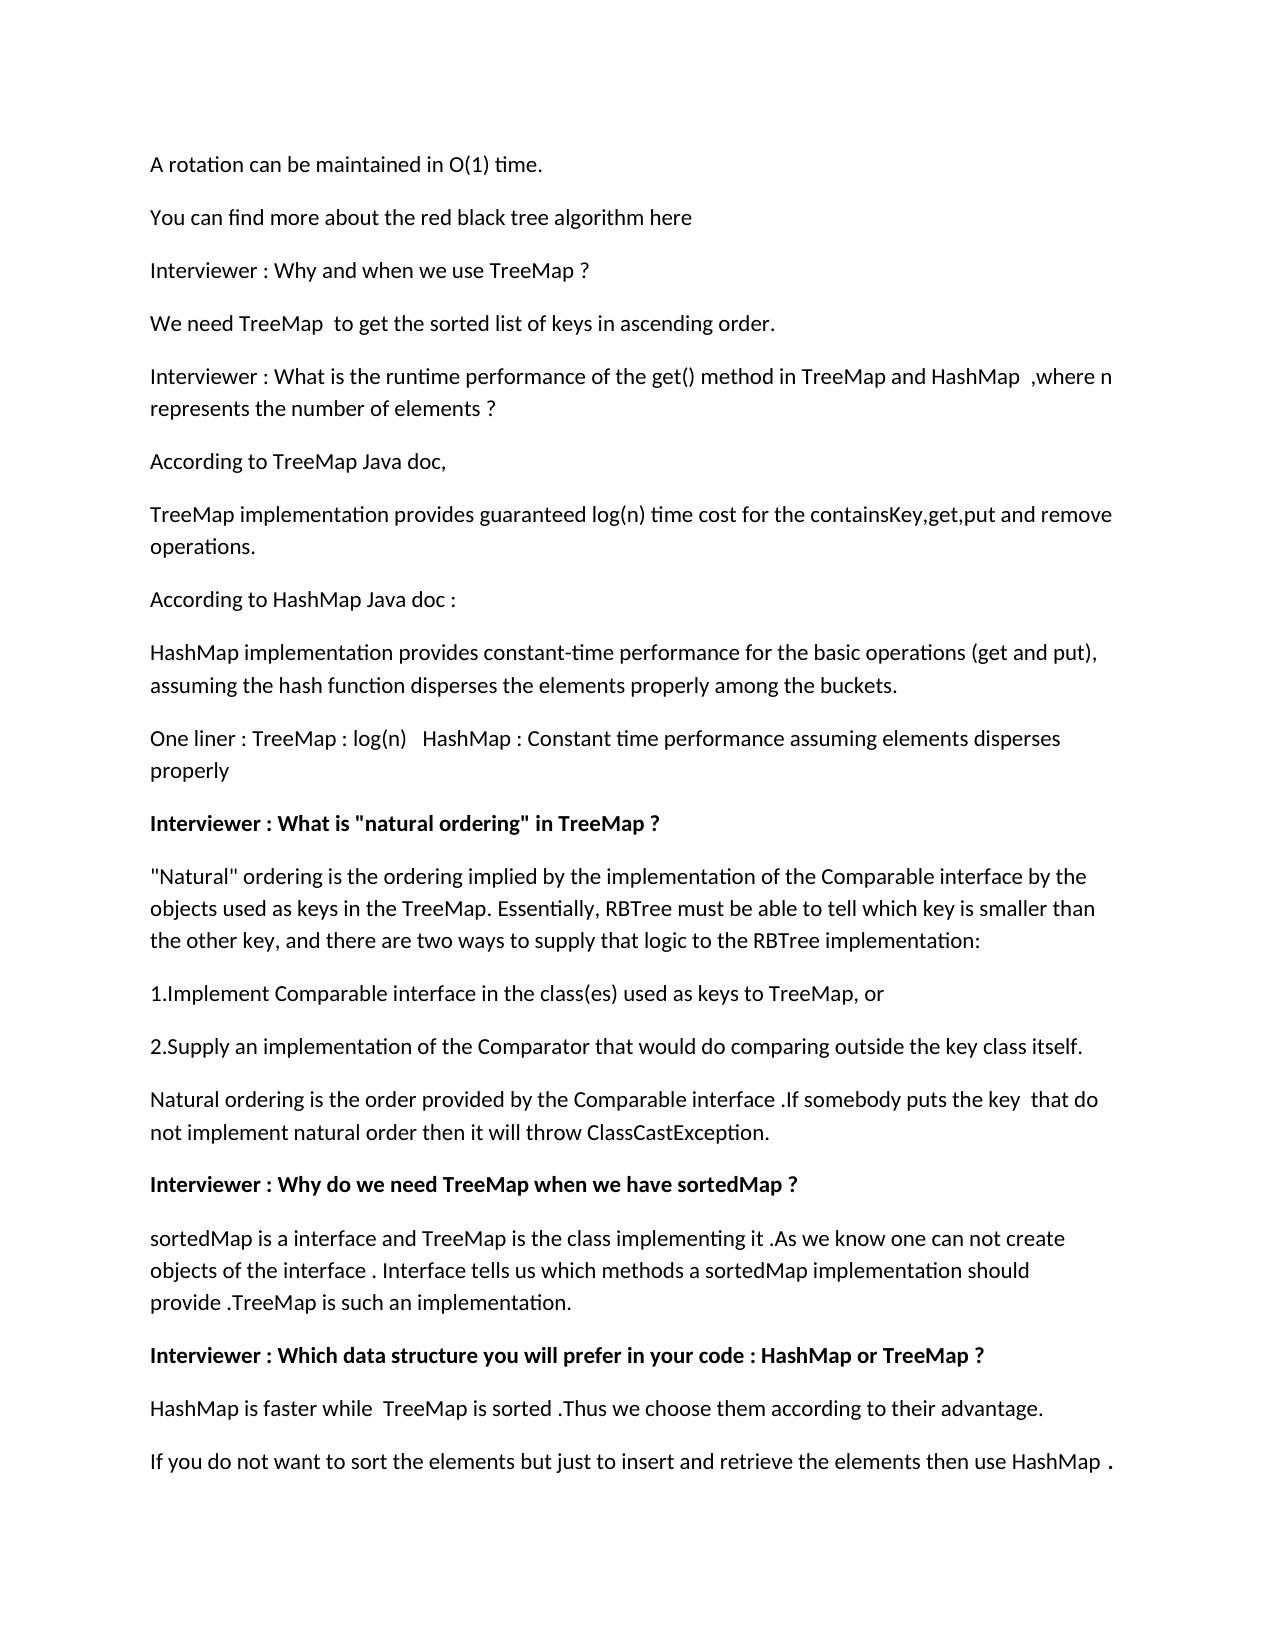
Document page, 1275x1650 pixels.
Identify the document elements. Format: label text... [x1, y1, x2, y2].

text 2.Supply an implementation of the Comparator that would do comparing outside the key class itself. [150, 1032, 1125, 1060]
text TreeMap implementation provides guaranteed log(n) time cost for the containsKey,get,put and remove operations. [150, 500, 1125, 561]
text You can find more about the red black tree algorithm here [150, 203, 1125, 231]
text Interviewer : Why and when we use TreeMap ? [150, 256, 1125, 284]
text According to HashMap Java doc : [150, 586, 1125, 613]
text Natural ordering is the order provided by the Comparable interface .If somebody puts the key that do not implement natural order then it will throw ClassCastException. [150, 1085, 1125, 1146]
text A rotation can be maintained in O(1) time. [150, 150, 1125, 178]
text "Natural" ordering is the ordering implied by the implementation of the Comparable interface by the objects used as keys in the TreeMap. Essentially, RBTree must be able to tell which key is smaller than the other key, and there are two ways to supply that logic to the RBTree implementation: [150, 862, 1125, 954]
text Interviewer : What is the runtime performance of the get() method in TreeMap and HashMap ,where n represents the number of elements ? [150, 362, 1125, 422]
text Interviewer : Why do we need TreeMap when we have sortedMap ? [150, 1171, 1125, 1199]
text HashMap implementation provides constant-time performance for the basic operations (get and put), assuming the hash function disperses the elements properly among the buckets. [150, 638, 1125, 699]
text Interviewer : Which data structure you will prefer in your code : HashMap or TreeMap ? [150, 1341, 1125, 1369]
text sortedMap is a interface and TreeMap is the class implementing it .As we know one can not create objects of the interface . Interface tells us which methods a sortedMap implementation should provide .TreeMap is such an implementation. [150, 1224, 1125, 1316]
text According to TreeMap Java doc, [150, 447, 1125, 475]
text Interviewer : What is "natural ordering" in TreeMap ? [150, 809, 1125, 837]
text 1.Implement Comparable interface in the class(es) used as keys to TreeMap, or [150, 979, 1125, 1007]
text If you do not want to sort the elements but just to insert and retrieve the elements then use HashMap . [150, 1447, 1125, 1475]
text We need TreeMap to get the sorted list of keys in ascending order. [150, 309, 1125, 337]
text One liner : TreeMap : log(n) HashMap : Constant time performance assuming elements disperses properly [150, 724, 1125, 784]
text HashMap is faster while TreeMap is sorted .Thus we choose them according to their advantage. [150, 1394, 1125, 1422]
